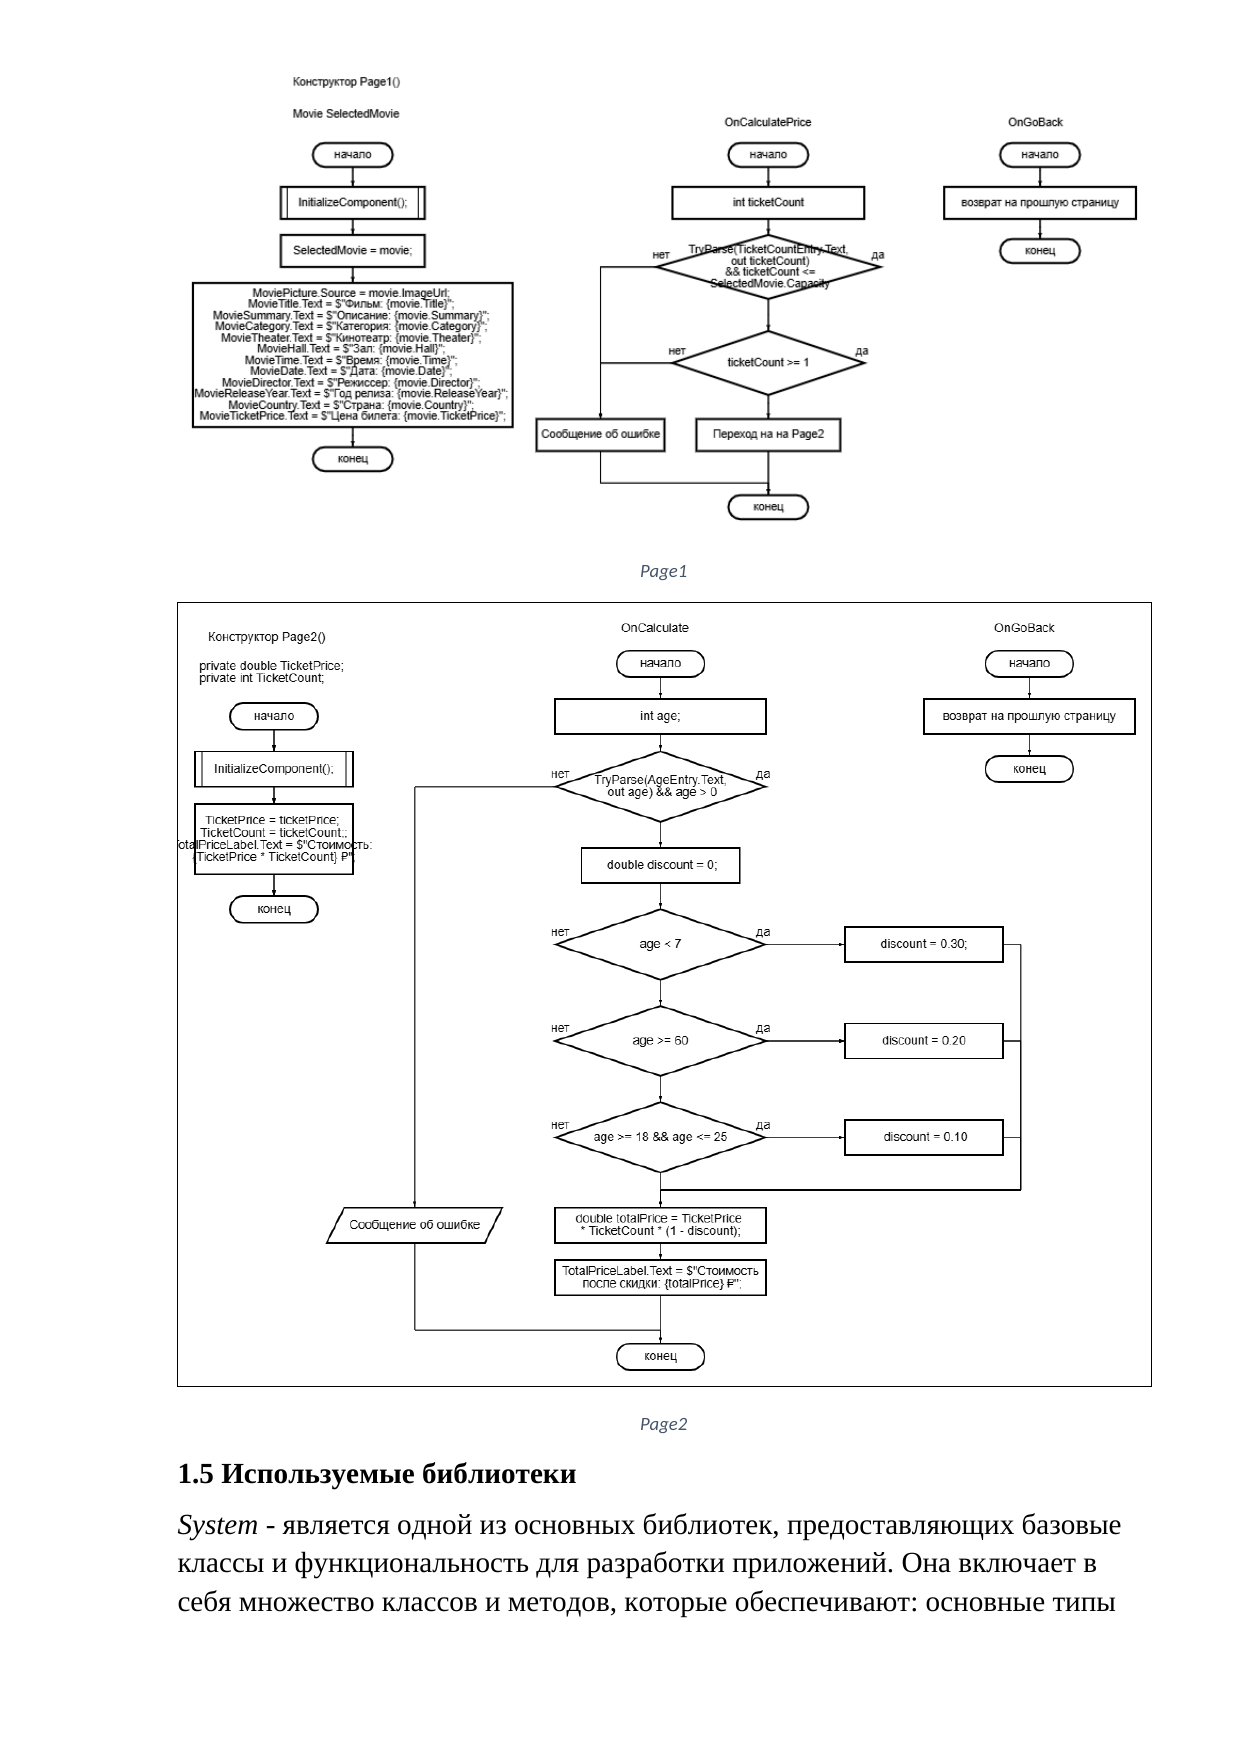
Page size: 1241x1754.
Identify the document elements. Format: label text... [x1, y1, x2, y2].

picture [178, 603, 1151, 1386]
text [177, 1507, 1152, 1617]
subtitle 1.5 Используемые библиотеки [177, 1456, 1152, 1489]
picture [177, 59, 1152, 535]
text Page1 [177, 559, 1152, 582]
text Page2 [177, 1412, 1152, 1435]
